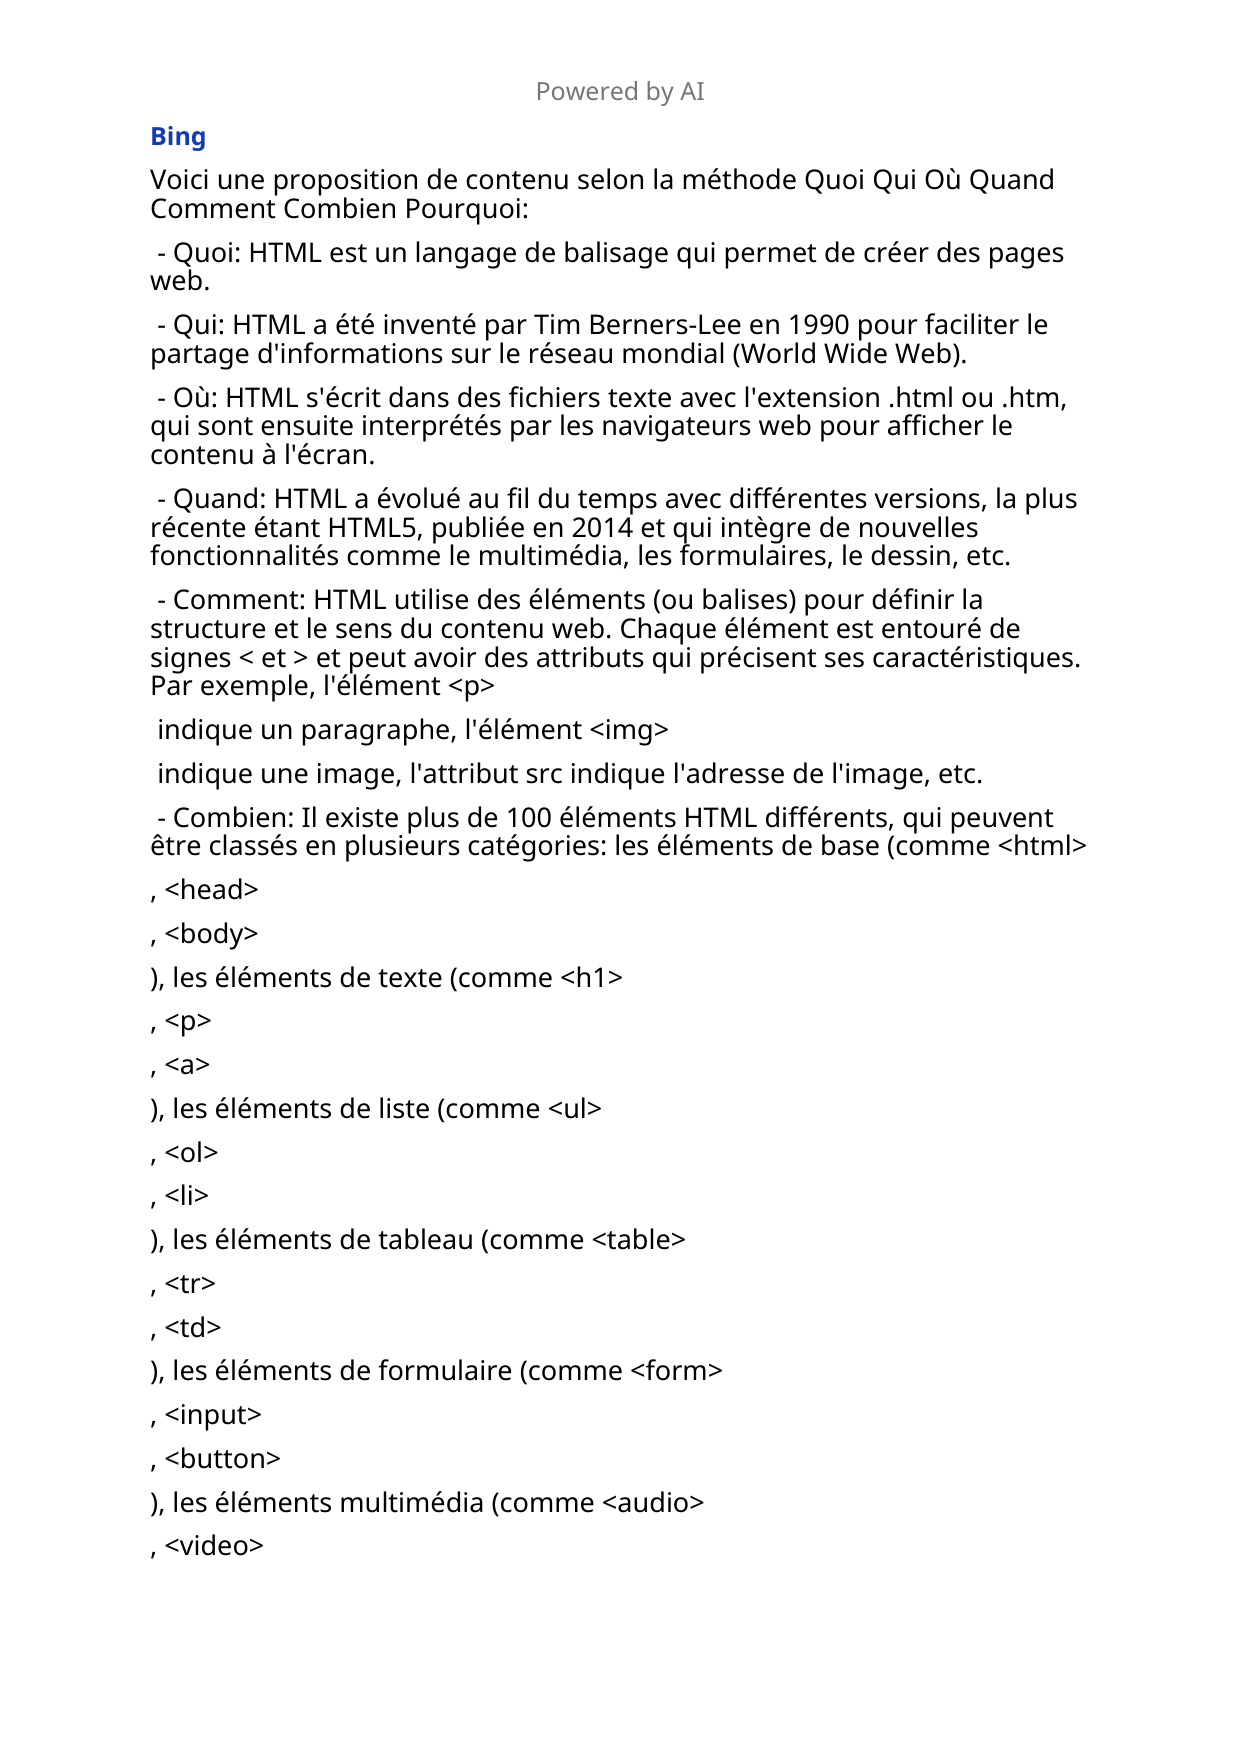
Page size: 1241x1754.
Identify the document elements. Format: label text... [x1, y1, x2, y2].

text , <button> [150, 1445, 1090, 1474]
text ), les éléments de liste (comme <ul> [150, 1095, 1090, 1124]
text , <tr> [150, 1270, 1090, 1299]
text ), les éléments de tableau (comme <table> [150, 1227, 1090, 1255]
text , <p> [150, 1008, 1090, 1037]
text ), les éléments multimédia (comme <audio> [150, 1489, 1090, 1518]
text , <li> [150, 1183, 1090, 1212]
title Bing [150, 123, 1090, 152]
text , <td> [150, 1314, 1090, 1343]
text , <head> [150, 877, 1090, 905]
text - Quoi: HTML est un langage de balisage qui permet de créer des pages web. [150, 239, 1090, 297]
text - Où: HTML s'écrit dans des fichiers texte avec l'extension .html ou .htm, qui sont ensuite interprétés par les navigateurs web pour afficher le contenu à l'écran. [150, 384, 1090, 470]
text - Combien: Il existe plus de 100 éléments HTML différents, qui peuvent être classés en plusieurs catégories: les éléments de base (comme <html> [150, 804, 1090, 862]
text , <ol> [150, 1139, 1090, 1168]
text indique une image, l'attribut src indique l'adresse de l'image, etc. [150, 760, 1090, 789]
text , <video> [150, 1533, 1090, 1562]
text , <body> [150, 920, 1090, 949]
text - Qui: HTML a été inventé par Tim Berners-Lee en 1990 pour faciliter le partage d'informations sur le réseau mondial (World Wide Web). [150, 312, 1090, 369]
text - Quand: HTML a évolué au fil du temps avec différentes versions, la plus récente étant HTML5, publiée en 2014 et qui intègre de nouvelles fonctionnalités comme le multimédia, les formulaires, le dessin, etc. [150, 485, 1090, 572]
text , <input> [150, 1402, 1090, 1430]
text - Comment: HTML utilise des éléments (ou balises) pour définir la structure et le sens du contenu web. Chaque élément est entouré de signes < et > et peut avoir des attributs qui précisent ses caractéristiques. Par exemple, l'élément <p> [150, 587, 1090, 702]
text Voici une proposition de contenu selon la méthode Quoi Qui Où Quand Comment Combien Pourquoi: [150, 167, 1090, 224]
text ), les éléments de formulaire (comme <form> [150, 1358, 1090, 1387]
text , <a> [150, 1052, 1090, 1080]
text indique un paragraphe, l'élément <img> [150, 717, 1090, 745]
text ), les éléments de texte (comme <h1> [150, 964, 1090, 993]
